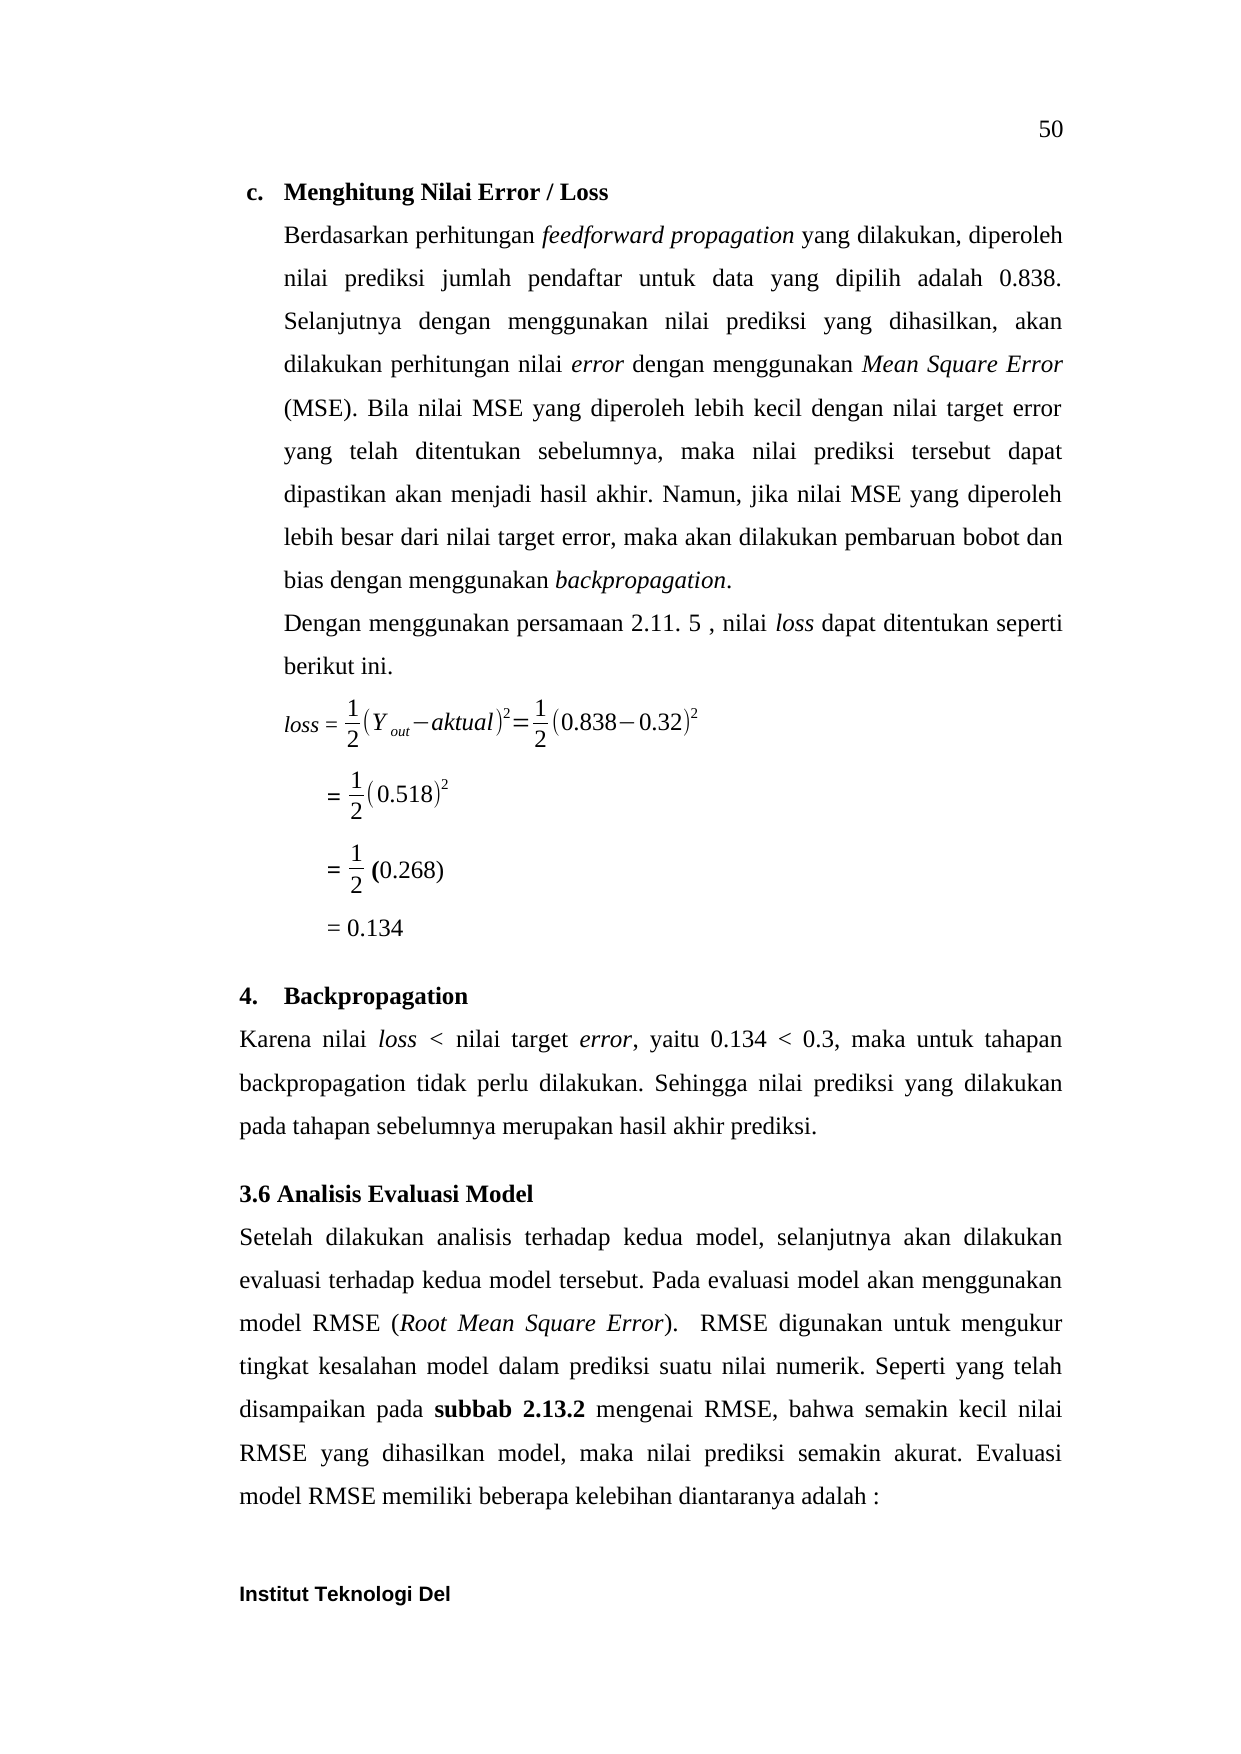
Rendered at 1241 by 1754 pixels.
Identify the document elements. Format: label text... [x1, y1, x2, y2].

text = (0.268) [283, 840, 1063, 899]
list Backpropagation [239, 981, 1063, 1010]
list Menghitung Nilai Error / Loss [246, 177, 1063, 206]
text Berdasarkan perhitungan feedforward propagation yang dilakukan, diperoleh nilai prediksi jumlah pendaftar untuk data yang dipilih adalah 0.838. Selanjutnya dengan menggunakan nilai prediksi yang dihasilkan, akan dilakukan perhitungan nilai error dengan menggunakan Mean Square Error (MSE). Bila nilai MSE yang diperoleh lebih kecil dengan nilai target error yang telah ditentukan sebelumnya, maka nilai prediksi tersebut dapat dipastikan akan menjadi hasil akhir. Namun, jika nilai MSE yang diperoleh lebih besar dari nilai target error, maka akan dilakukan pembaruan bobot dan bias dengan menggunakan backpropagation. [283, 220, 1063, 594]
text = 0.134 [283, 913, 1063, 942]
text loss = [283, 694, 1063, 753]
text Karena nilai loss < nilai target error, yaitu 0.134 < 0.3, maka untuk tahapan backpropagation tidak perlu dilakukan. Sehingga nilai prediksi yang dilakukan pada tahapan sebelumnya merupakan hasil akhir prediksi. [239, 1024, 1063, 1139]
subtitle 3.6 Analisis Evaluasi Model [239, 1179, 1063, 1208]
text Dengan menggunakan persamaan 2.11. 5 , nilai loss dapat ditentukan seperti berikut ini. [283, 608, 1063, 680]
text = [283, 767, 1063, 826]
text Setelah dilakukan analisis terhadap kedua model, selanjutnya akan dilakukan evaluasi terhadap kedua model tersebut. Pada evaluasi model akan menggunakan model RMSE (Root Mean Square Error). RMSE digunakan untuk mengukur tingkat kesalahan model dalam prediksi suatu nilai numerik. Seperti yang telah disampaikan pada subbab 2.13.2 mengenai RMSE, bahwa semakin kecil nilai RMSE yang dihasilkan model, maka nilai prediksi semakin akurat. Evaluasi model RMSE memiliki beberapa kelebihan diantaranya adalah : [239, 1222, 1063, 1509]
